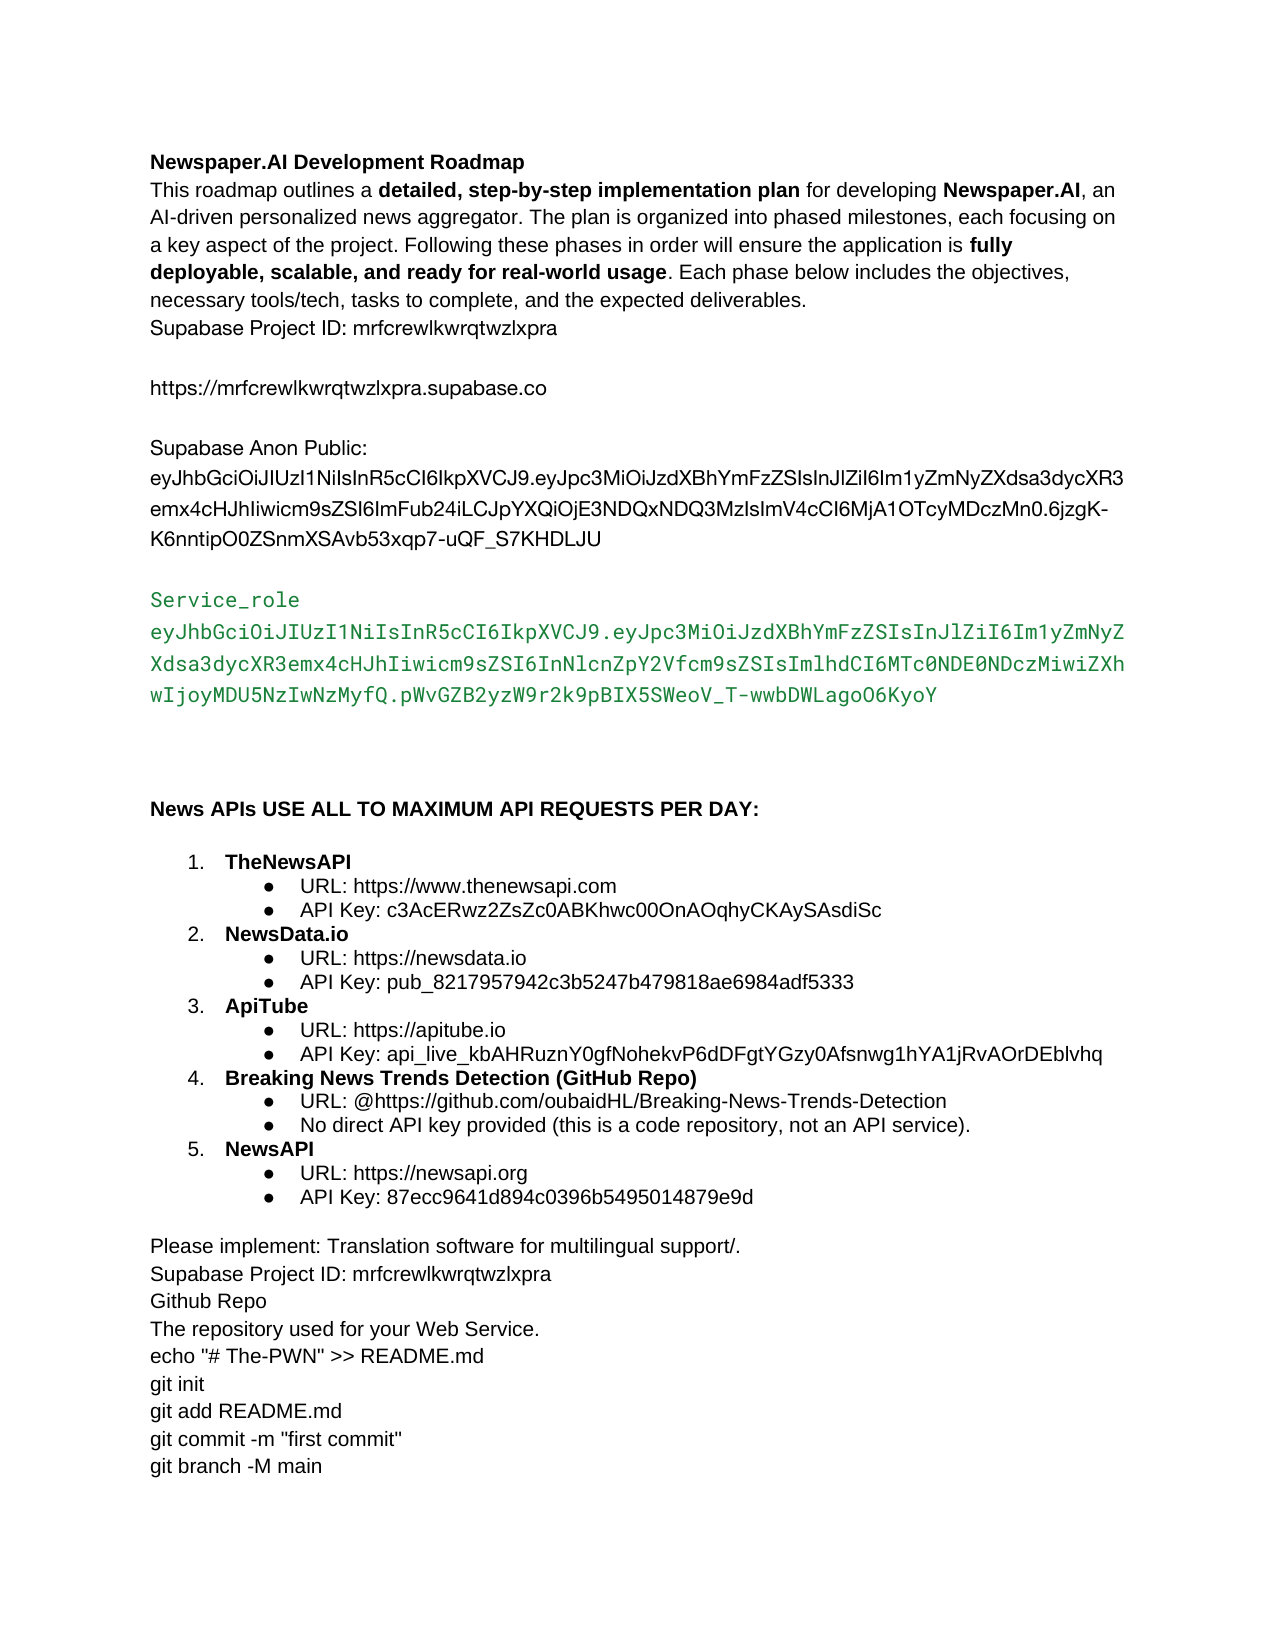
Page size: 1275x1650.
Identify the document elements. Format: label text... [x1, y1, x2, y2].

text Github Repo [150, 1289, 1125, 1313]
list NewsAPI [187, 1137, 1125, 1161]
text Supabase Anon Public: eyJhbGciOiJIUzI1NiIsInR5cCI6IkpXVCJ9.eyJpc3MiOiJzdXBhYmFzZSIsInJlZiI6Im1yZmNyZXdsa3dycXR3emx4cHJhIiwicm9sZSI6ImFub24iLCJpYXQiOjE3NDQxNDQ3MzIsImV4cCI6MjA1OTcyMDczMn0.6jzgK-K6nntipO0ZSnmXSAvb53xqp7-uQF_S7KHDLJU [150, 435, 1125, 552]
text Service_role eyJhbGciOiJIUzI1NiIsInR5cCI6IkpXVCJ9.eyJpc3MiOiJzdXBhYmFzZSIsInJlZiI6Im1yZmNyZXdsa3dycXR3emx4cHJhIiwicm9sZSI6InNlcnZpY2Vfcm9sZSIsImlhdCI6MTc0NDE0NDczMiwiZXhwIjoyMDU5NzIwNzMyfQ.pWvGZB2yzW9r2k9pBIX5SWeoV_T-wwbDWLagoO6KyoYsecret [150, 586, 1125, 708]
text git init [150, 1372, 1125, 1396]
list Breaking News Trends Detection (GitHub Repo) [187, 1065, 1125, 1089]
text This roadmap outlines a detailed, step-by-step implementation plan for developing Newspaper.AI, an AI-driven personalized news aggregator. The plan is organized into phased milestones, each focusing on a key aspect of the project. Following these phases in order will ensure the application is fully deployable, scalable, and ready for real-world usage. Each phase below includes the objectives, necessary tools/tech, tasks to complete, and the expected deliverables. [150, 177, 1125, 311]
list No direct API key provided (this is a code repository, not an API service). [262, 1113, 1125, 1137]
list URL: https://apitube.io [262, 1017, 1125, 1041]
list ApiTube [187, 993, 1125, 1017]
list API Key: api_live_kbAHRuznY0gfNohekvP6dDFgtYGzy0Afsnwg1hYA1jRvAOrDEblvhq [262, 1041, 1125, 1065]
text git branch -M main [150, 1454, 1125, 1478]
text The repository used for your Web Service. [150, 1317, 1125, 1341]
text https://mrfcrewlkwrqtwzlxpra.supabase.co [150, 375, 1125, 401]
list URL: https://newsdata.io [262, 946, 1125, 969]
list TheNewsAPI [187, 850, 1125, 874]
text Please implement: Translation software for multilingual support/. [150, 1234, 1125, 1258]
text git commit -m "first commit" [150, 1427, 1125, 1451]
text News APIs USE ALL TO MAXIMUM API REQUESTS PER DAY: [150, 797, 1125, 821]
text Newspaper.AI Development Roadmap [150, 150, 1125, 174]
text git add README.md [150, 1399, 1125, 1423]
list NewsData.io [187, 922, 1125, 946]
text Supabase Project ID: mrfcrewlkwrqtwzlxpra [150, 1262, 1125, 1286]
list URL: https://newsapi.org [262, 1161, 1125, 1185]
list API Key: pub_8217957942c3b5247b479818ae6984adf5333 [262, 969, 1125, 993]
list API Key: 87ecc9641d894c0396b5495014879e9d [262, 1185, 1125, 1209]
list URL: @https://github.com/oubaidHL/Breaking-News-Trends-Detection [262, 1089, 1125, 1113]
list API Key: c3AcERwz2ZsZc0ABKhwc00OnAOqhyCKAySAsdiSc [262, 898, 1125, 922]
text Supabase Project ID: mrfcrewlkwrqtwzlxpra [150, 315, 1125, 341]
text echo "# The-PWN" >> README.md [150, 1344, 1125, 1368]
list URL: https://www.thenewsapi.com [262, 874, 1125, 898]
